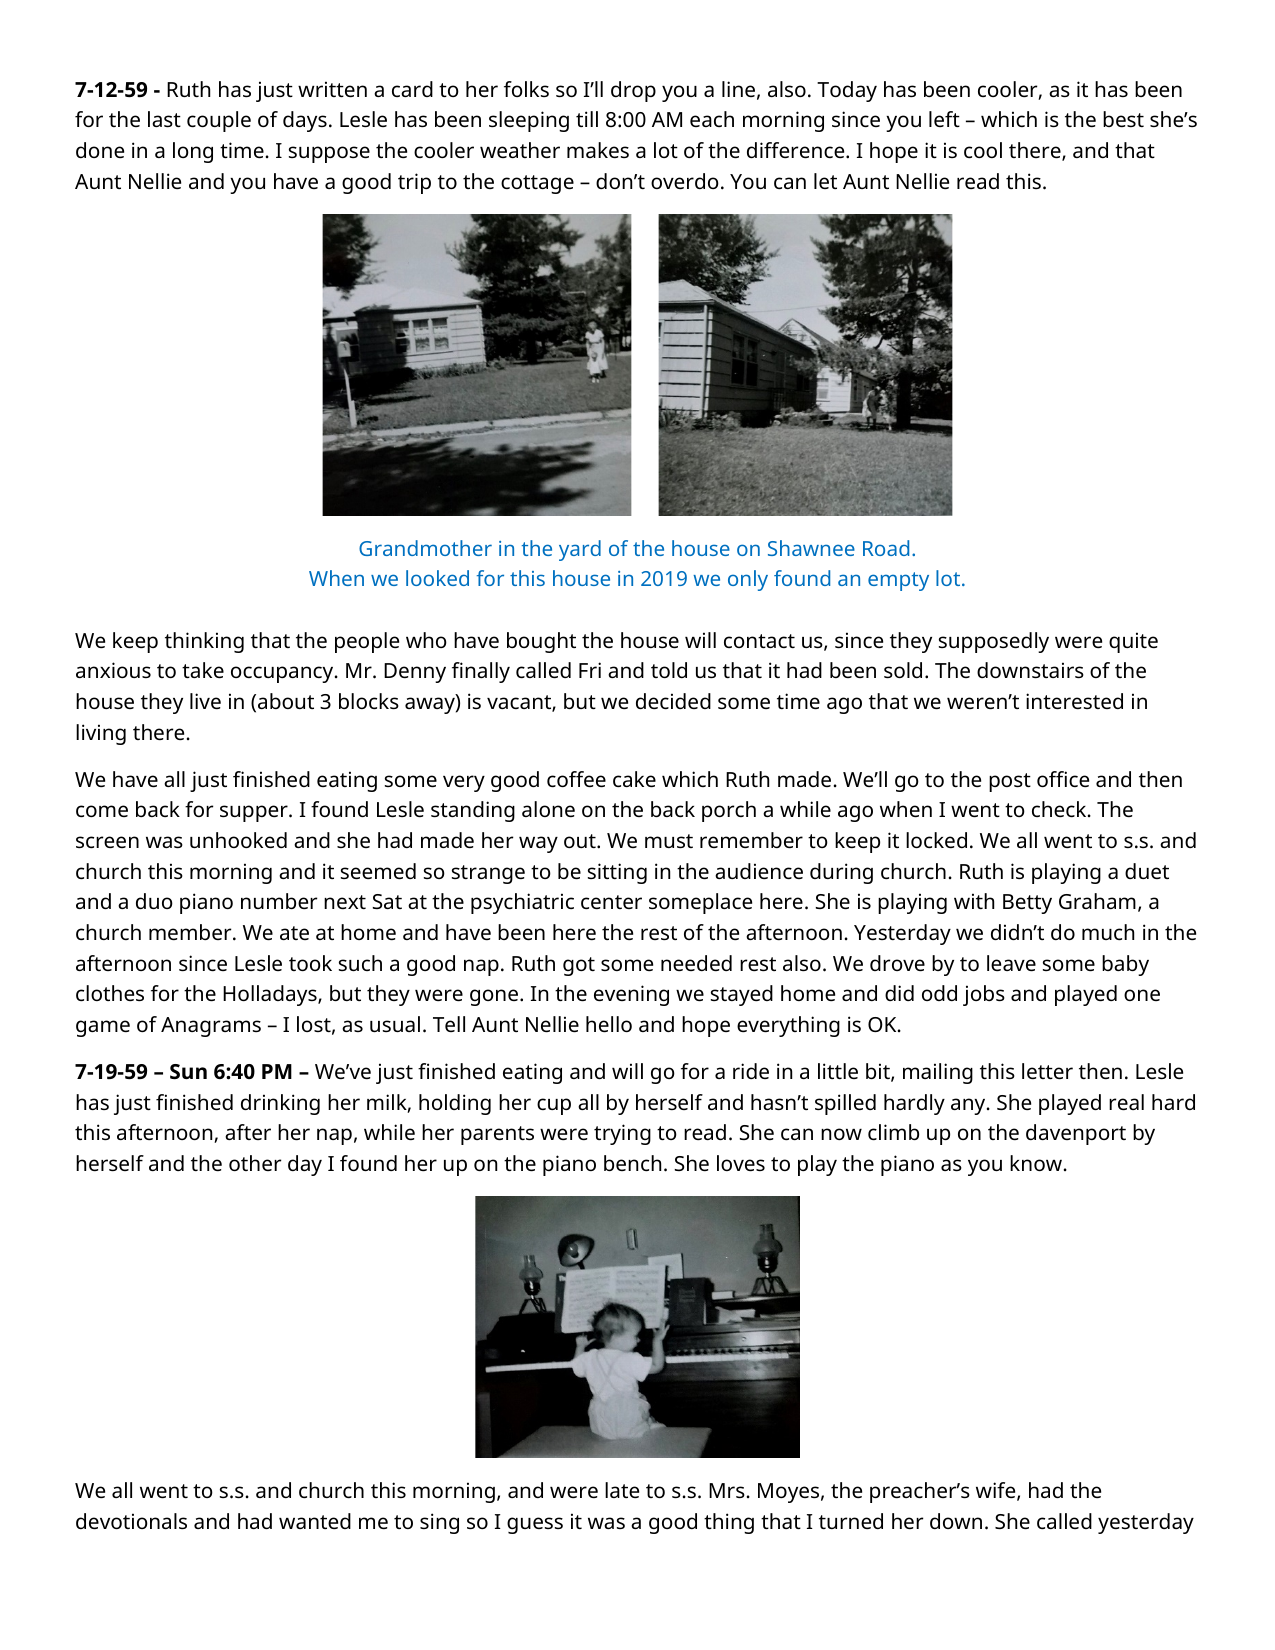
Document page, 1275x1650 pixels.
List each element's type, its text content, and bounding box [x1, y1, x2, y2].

picture [475, 1196, 800, 1458]
picture [658, 214, 953, 516]
picture [322, 214, 632, 516]
text When we looked for this house in 2019 we only found an empty lot. [75, 564, 1200, 593]
text Grandmother in the yard of the house on Shawnee Road. [75, 534, 1200, 562]
text We have all just finished eating some very good coffee cake which Ruth made. We’ll go to the post office and then come back for supper. I found Lesle standing alone on the back porch a while ago when I went to check. The screen was unhooked and she had made her way out. We must remember to keep it locked. We all went to s.s. and church this morning and it seemed so strange to be sitting in the audience during church. Ruth is playing a duet and a duo piano number next Sat at the psychiatric center someplace here. She is playing with Betty Graham, a church member. We ate at home and have been here the rest of the afternoon. Yesterday we didn’t do much in the afternoon since Lesle took such a good nap. Ruth got some needed rest also. We drove by to leave some baby clothes for the Holladays, but they were gone. In the evening we stayed home and did odd jobs and played one game of Anagrams – I lost, as usual. Tell Aunt Nellie hello and hope everything is OK. [75, 765, 1200, 1038]
text We keep thinking that the people who have bought the house will contact us, since they supposedly were quite anxious to take occupancy. Mr. Denny finally called Fri and told us that it had been sold. The downstairs of the house they live in (about 3 blocks away) is vacant, but we decided some time ago that we weren’t interested in living there. [75, 626, 1200, 746]
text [75, 1477, 1200, 1536]
text 7-12-59 - Ruth has just written a card to her folks so I’ll drop you a line, also. Today has been cooler, as it has been for the last couple of days. Lesle has been sleeping till 8:00 AM each morning since you left – which is the best she’s done in a long time. I suppose the cooler weather makes a lot of the difference. I hope it is cool there, and that Aunt Nellie and you have a good trip to the cottage – don’t overdo. You can let Aunt Nellie read this. [75, 75, 1200, 195]
text 7-19-59 – Sun 6:40 PM – We’ve just finished eating and will go for a ride in a little bit, mailing this letter then. Lesle has just finished drinking her milk, holding her cup all by herself and hasn’t spilled hardly any. She played real hard this afternoon, after her nap, while her parents were trying to read. She can now climb up on the davenport by herself and the other day I found her up on the piano bench. She loves to play the piano as you know. [75, 1057, 1200, 1178]
